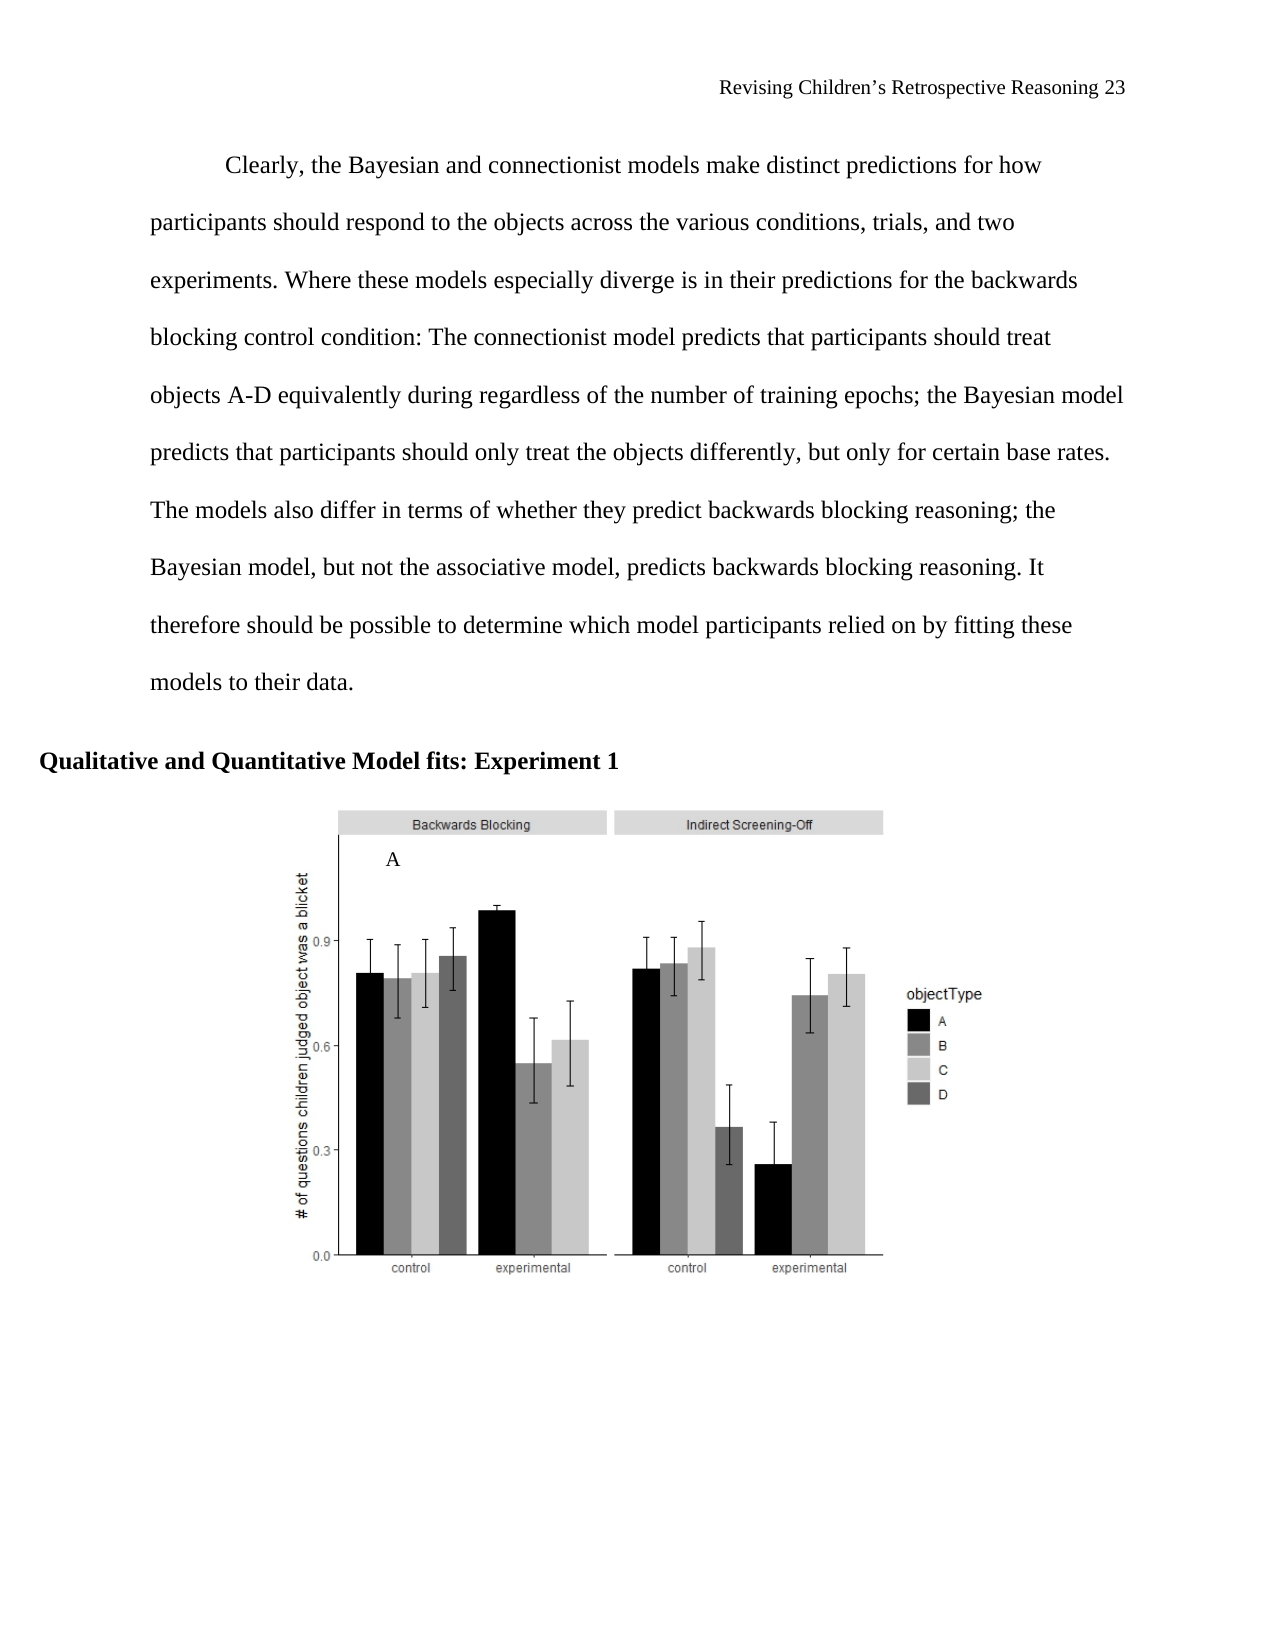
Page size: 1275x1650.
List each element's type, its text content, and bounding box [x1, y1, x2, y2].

picture [286, 803, 998, 1282]
table_header Qualitative and Quantitative Model fits: Experiment 1 [28, 746, 1256, 1308]
text Clearly, the Bayesian and connectionist models make distinct predictions for how participants should respond to the objects across the various conditions, trials, and two experiments. Where these models especially diverge is in their predictions for the backwards blocking control condition: The connectionist model predicts that participants should treat objects A-D equivalently during regardless of the number of training epochs; the Bayesian model predicts that participants should only treat the objects differently, but only for certain base rates. The models also differ in terms of whether they predict backwards blocking reasoning; the Bayesian model, but not the associative model, predicts backwards blocking reasoning. It therefore should be possible to determine which model participants relied on by fitting these models to their data. [150, 150, 1125, 696]
